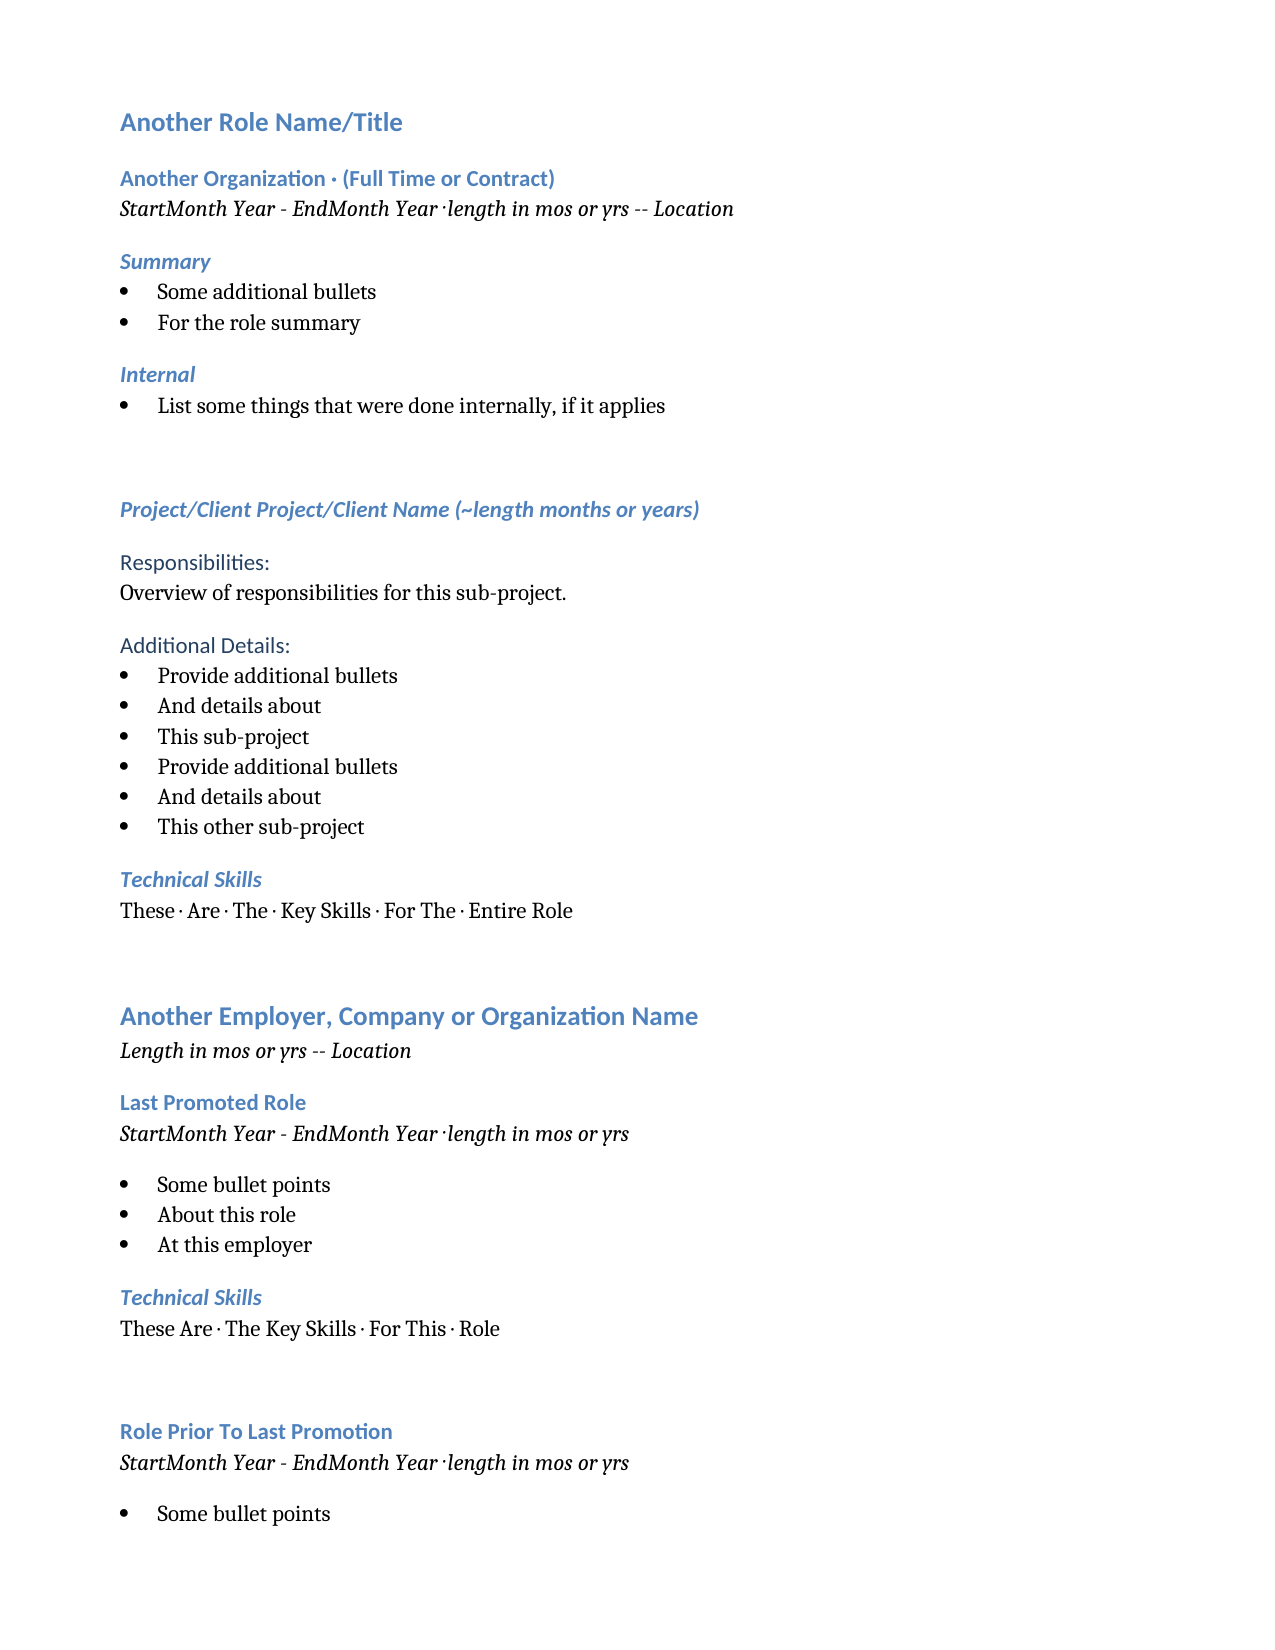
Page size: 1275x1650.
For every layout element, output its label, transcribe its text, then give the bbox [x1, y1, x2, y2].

subtitle Project/Client Project/Client Name (~length months or years) [120, 495, 1155, 523]
list At this employer [120, 1232, 1155, 1258]
list For the role summary [120, 309, 1155, 336]
subtitle Another Employer, Company or Organization Name [120, 999, 1155, 1032]
list And details about [120, 784, 1155, 810]
subtitle Another Role Name/Title [120, 105, 1155, 138]
list Some additional bullets [120, 279, 1155, 306]
subtitle Technical Skills [120, 1283, 1155, 1311]
list And details about [120, 693, 1155, 720]
subtitle Internal [120, 360, 1155, 388]
subtitle Last Promoted Role [120, 1088, 1155, 1116]
list About this role [120, 1202, 1155, 1228]
list Some bullet points [120, 1172, 1155, 1198]
list This sub-project [120, 723, 1155, 750]
text These · Are · The · Key Skills · For The · Entire Role [120, 897, 1155, 924]
text StartMonth Year - EndMonth Year · length in mos or yrs [120, 1449, 1155, 1476]
text These Are · The Key Skills · For This · Role [120, 1315, 1155, 1342]
subtitle Responsibilities: [120, 548, 1155, 576]
text Length in mos or yrs -- Location [120, 1037, 1155, 1064]
text Overview of responsibilities for this sub-project. [120, 580, 1155, 606]
subtitle Summary [120, 247, 1155, 275]
subtitle Additional Details: [120, 631, 1155, 659]
list This other sub-project [120, 814, 1155, 841]
text StartMonth Year - EndMonth Year · length in mos or yrs -- Location [120, 196, 1155, 222]
subtitle Another Organization · (Full Time or Contract) [120, 164, 1155, 192]
list Provide additional bullets [120, 754, 1155, 780]
subtitle Technical Skills [120, 865, 1155, 893]
text StartMonth Year - EndMonth Year · length in mos or yrs [120, 1121, 1155, 1147]
list List some things that were done internally, if it applies [120, 393, 1155, 419]
list Provide additional bullets [120, 663, 1155, 689]
list Some bullet points [120, 1501, 1155, 1527]
subtitle Role Prior To Last Promotion [120, 1417, 1155, 1445]
